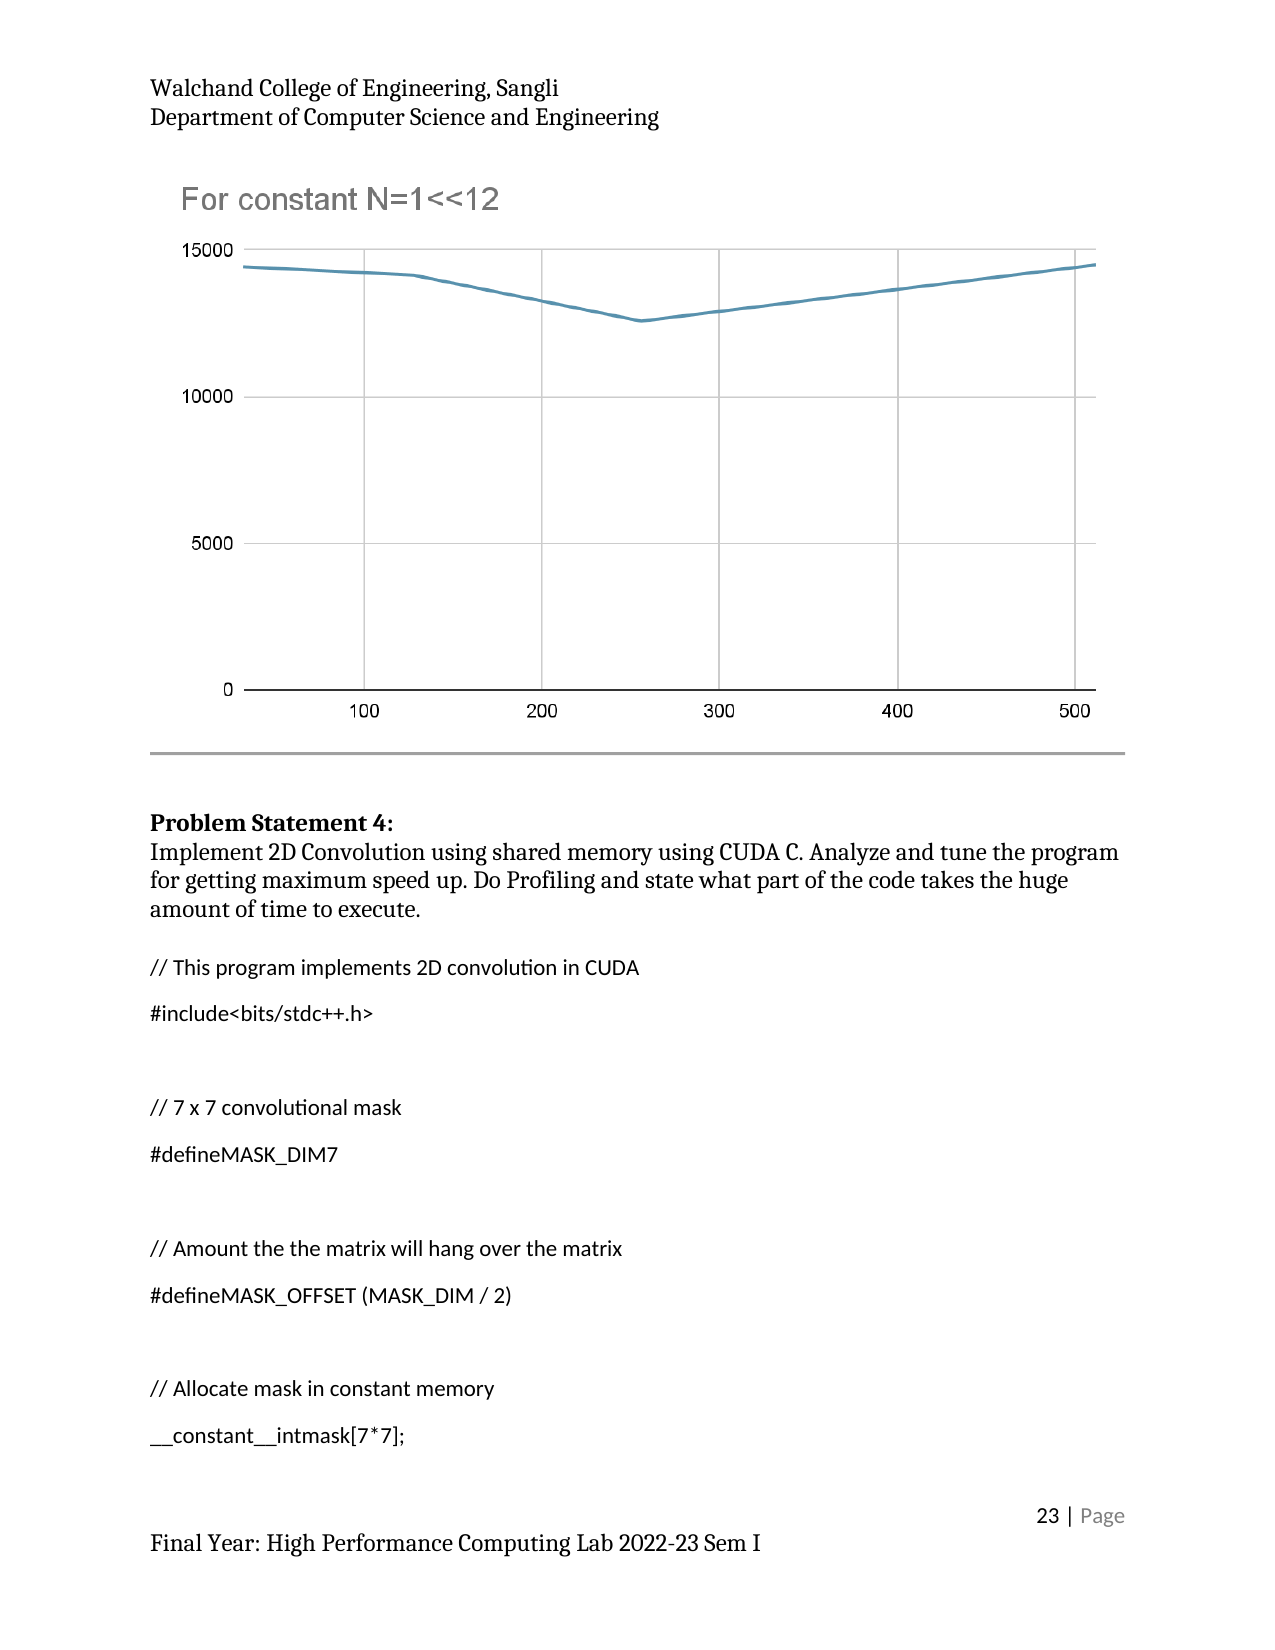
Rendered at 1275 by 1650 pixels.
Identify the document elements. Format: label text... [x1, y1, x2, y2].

text #include<bits/stdc++.h> [150, 999, 1125, 1027]
text Problem Statement 4: [150, 809, 1125, 838]
text Implement 2D Convolution using shared memory using CUDA C. Analyze and tune the program for getting maximum speed up. Do Profiling and state what part of the code takes the huge amount of time to execute. [150, 838, 1125, 924]
text __constant__intmask[7*7]; [150, 1421, 1125, 1449]
text // This program implements 2D convolution in CUDA [150, 953, 1125, 981]
picture [150, 150, 1125, 752]
text // 7 x 7 convolutional mask [150, 1093, 1125, 1121]
text #defineMASK_OFFSET (MASK_DIM / 2) [150, 1281, 1125, 1309]
text // Allocate mask in constant memory [150, 1374, 1125, 1402]
text // Amount the the matrix will hang over the matrix [150, 1234, 1125, 1262]
text #defineMASK_DIM7 [150, 1140, 1125, 1168]
